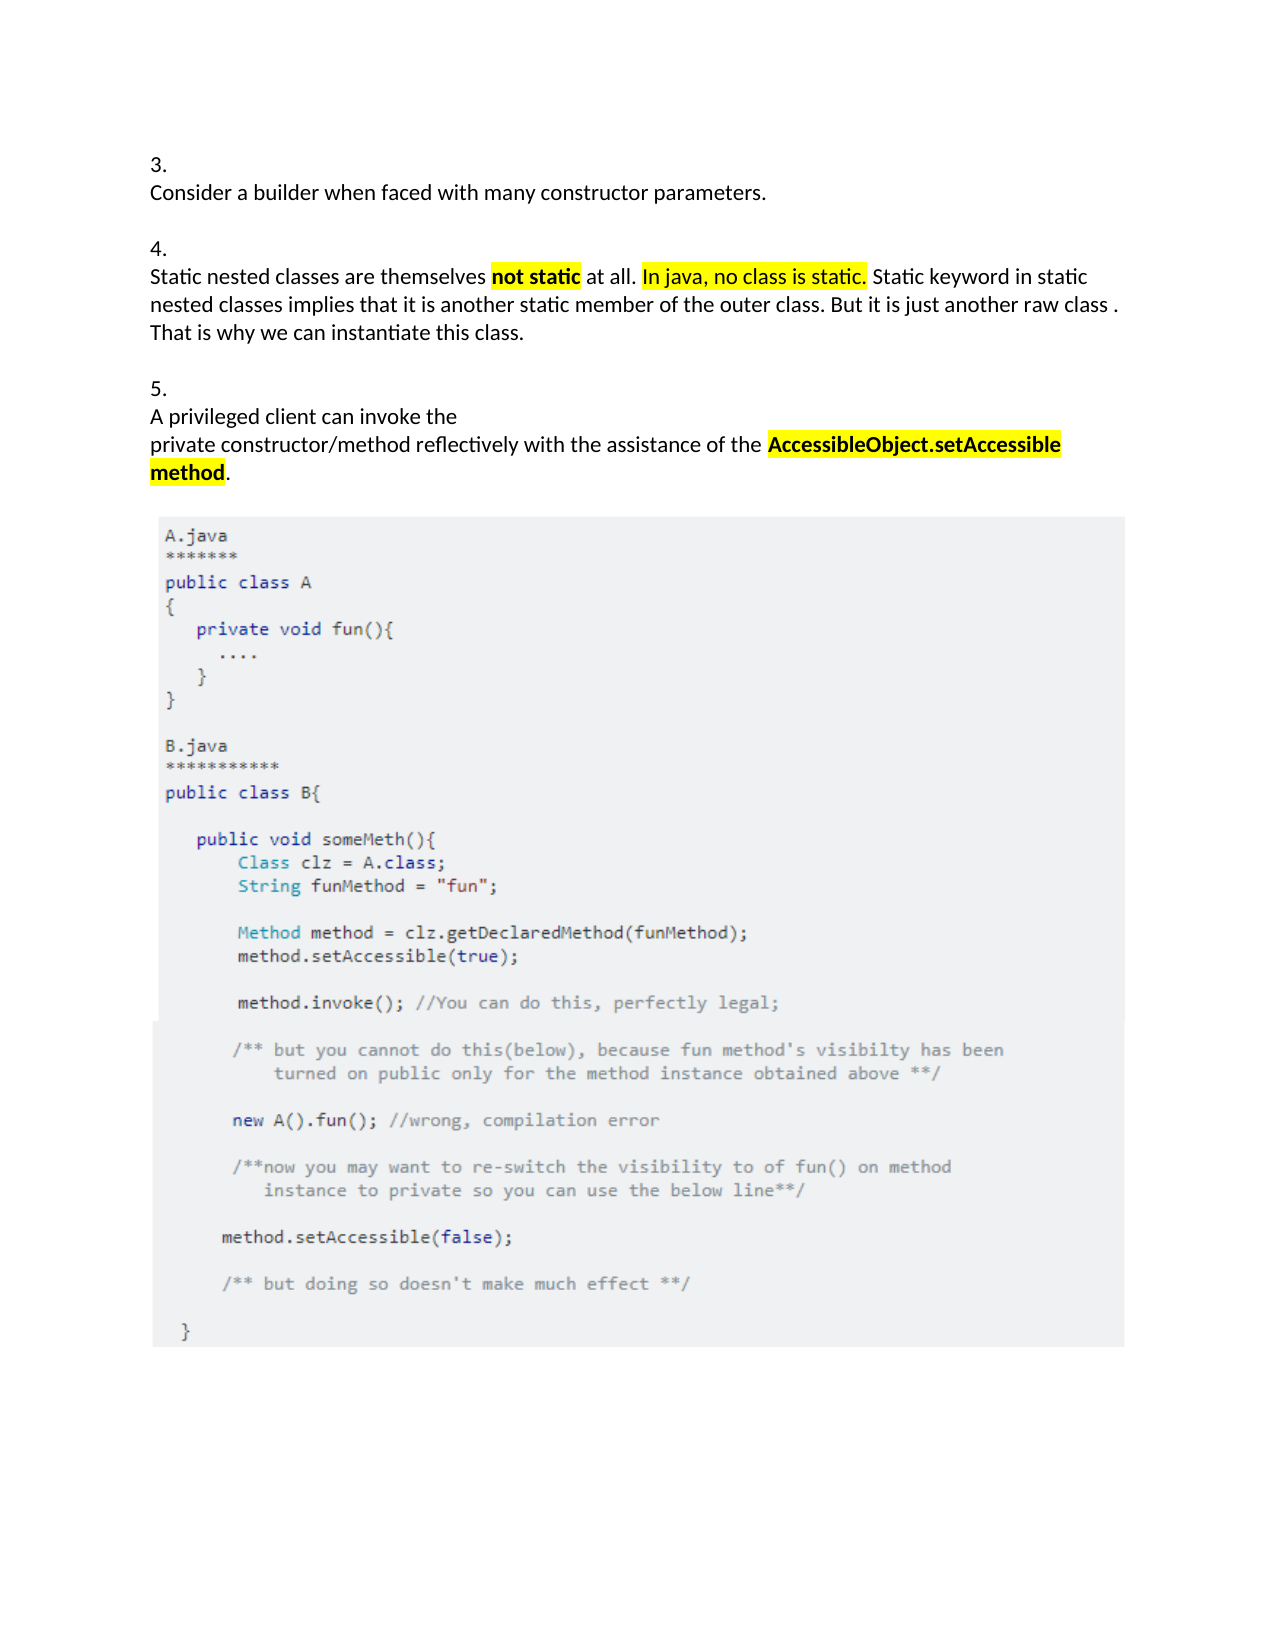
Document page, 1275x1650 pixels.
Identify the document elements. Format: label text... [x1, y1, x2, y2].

text private constructor/method reflectively with the assistance of the AccessibleObject.setAccessible method. [150, 430, 1125, 486]
text 4. [150, 234, 1125, 262]
text A privileged client can invoke the [150, 402, 1125, 430]
picture [150, 514, 1125, 1347]
text Static nested classes are themselves not static at all. In java, no class is static. Static keyword in static nested classes implies that it is another static member of the outer class. But it is just another raw class . That is why we can instantiate this class. [150, 262, 1125, 346]
text 3. [150, 150, 1125, 178]
text Consider a builder when faced with many constructor parameters. [150, 178, 1125, 206]
text 5. [150, 374, 1125, 402]
